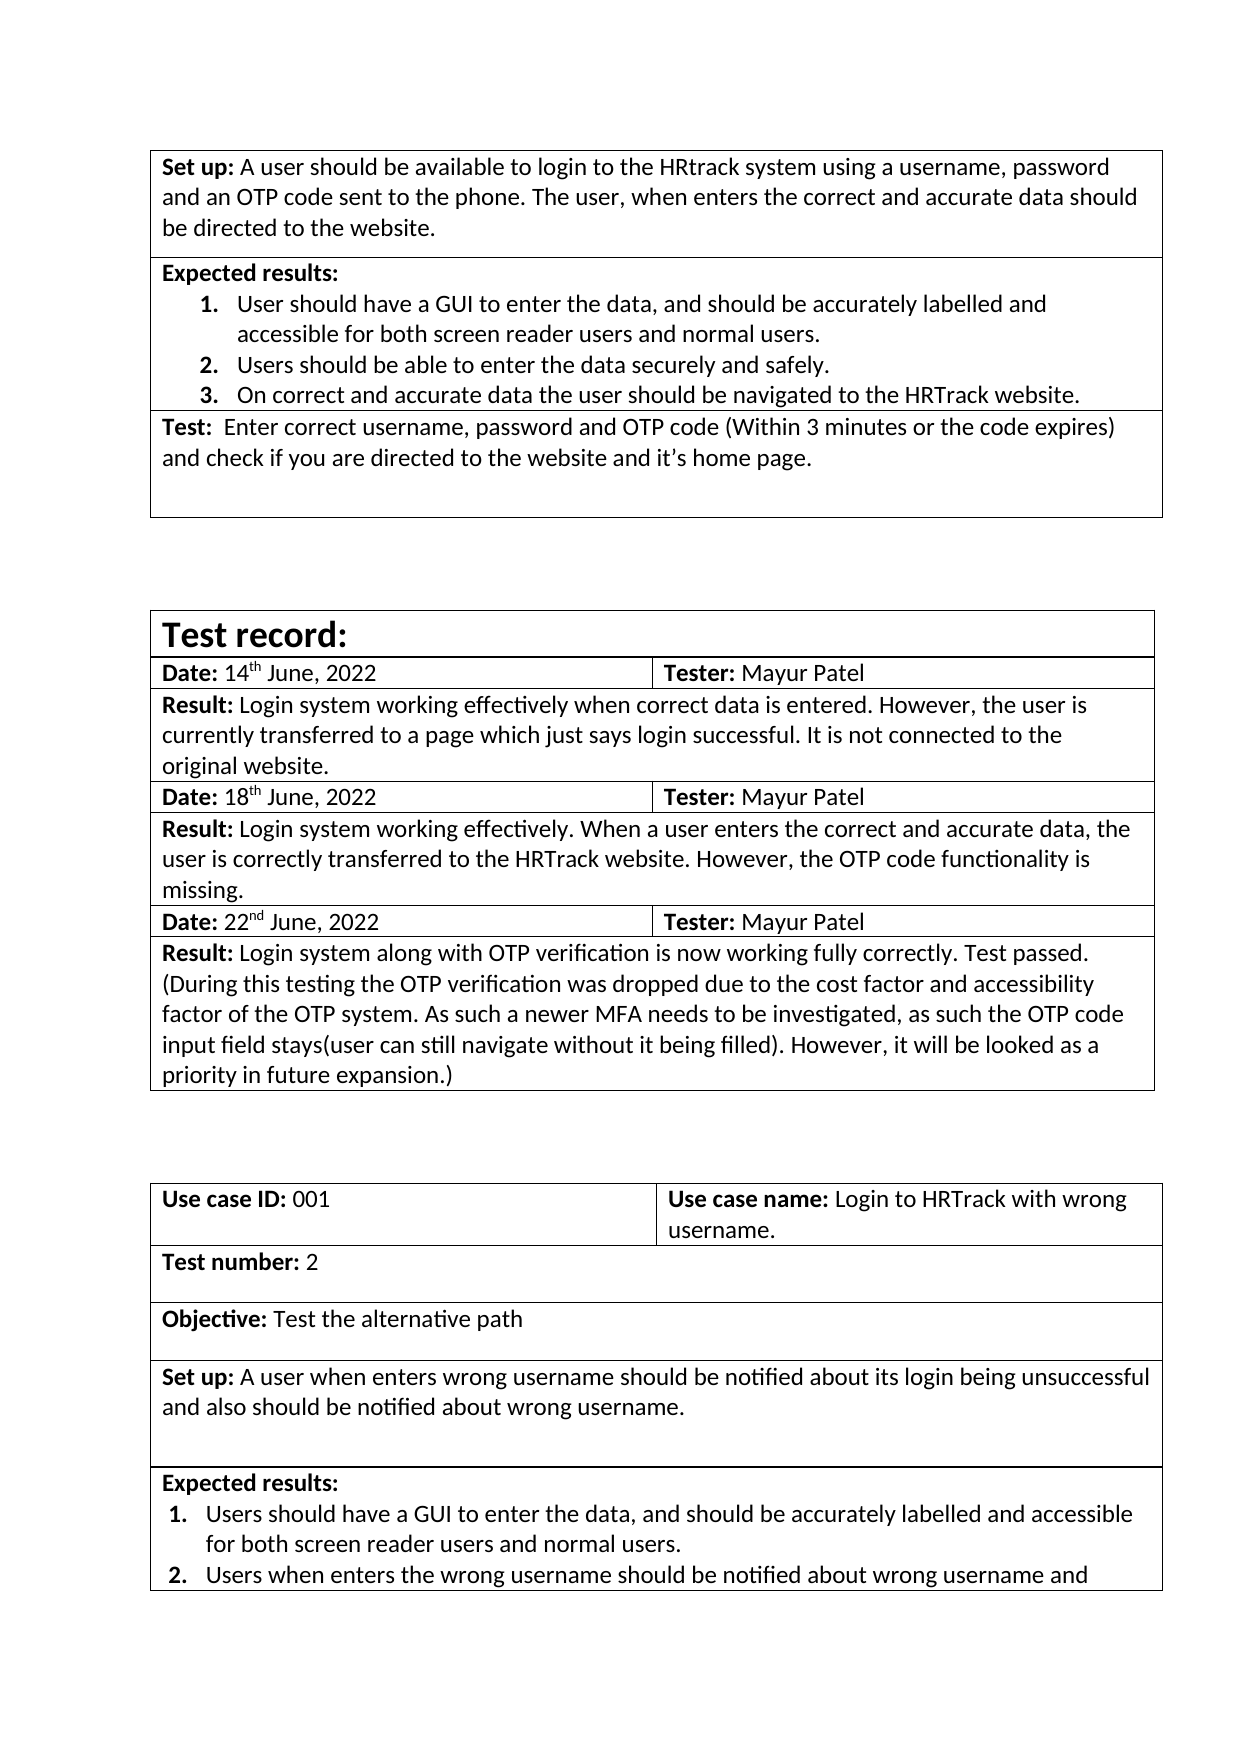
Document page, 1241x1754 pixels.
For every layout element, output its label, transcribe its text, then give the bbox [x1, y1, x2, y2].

table_cell Test number: 2 [151, 1246, 1162, 1302]
table_cell Date: 22nd June, 2022 [151, 906, 652, 936]
table_cell Date: 18th June, 2022 [151, 782, 652, 812]
table_cell Date: 14th June, 2022 [151, 658, 652, 688]
table_cell Tester: Mayur Patel [653, 906, 1154, 936]
table_header Use case name: Login to HRTrack with wrong username. [657, 1184, 1162, 1245]
table_header Use case ID: 001 [151, 1184, 656, 1245]
table_cell Result: Login system working effectively when correct data is entered. However, the user is currently transferred to a page which just says login successful. It is not connected to the original website. [151, 689, 1154, 781]
table_cell Tester: Mayur Patel [653, 782, 1154, 812]
table_header Test record: [151, 611, 1154, 656]
table_cell Objective: Test the alternative path [151, 1303, 1162, 1360]
table_cell Result: Login system along with OTP verification is now working fully correctly. Test passed. (During this testing the OTP verification was dropped due to the cost factor and accessibility factor of the OTP system. As such a newer MFA needs to be investigated, as such the OTP code input field stays(user can still navigate without it being filled). However, it will be looked as a priority in future expansion.) [151, 937, 1154, 1090]
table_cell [151, 1468, 1162, 1589]
table_cell Expected results: User should have a GUI to enter the data, and should be accurately labelled and accessible for both screen reader users and normal users. Users should be able to enter the data securely and safely. On correct and accurate data the user should be navigated to the HRTrack website. [151, 258, 1162, 410]
table_cell Set up: A user should be available to login to the HRtrack system using a username, password and an OTP code sent to the phone. The user, when enters the correct and accurate data should be directed to the website. [151, 151, 1162, 257]
table_cell Tester: Mayur Patel [653, 658, 1154, 688]
table_cell Test: Enter correct username, password and OTP code (Within 3 minutes or the code expires) and check if you are directed to the website and it’s home page. [151, 411, 1162, 517]
table_cell Result: Login system working effectively. When a user enters the correct and accurate data, the user is correctly transferred to the HRTrack website. However, the OTP code functionality is missing. [151, 813, 1154, 905]
table_cell Set up: A user when enters wrong username should be notified about its login being unsuccessful and also should be notified about wrong username. [151, 1361, 1162, 1466]
